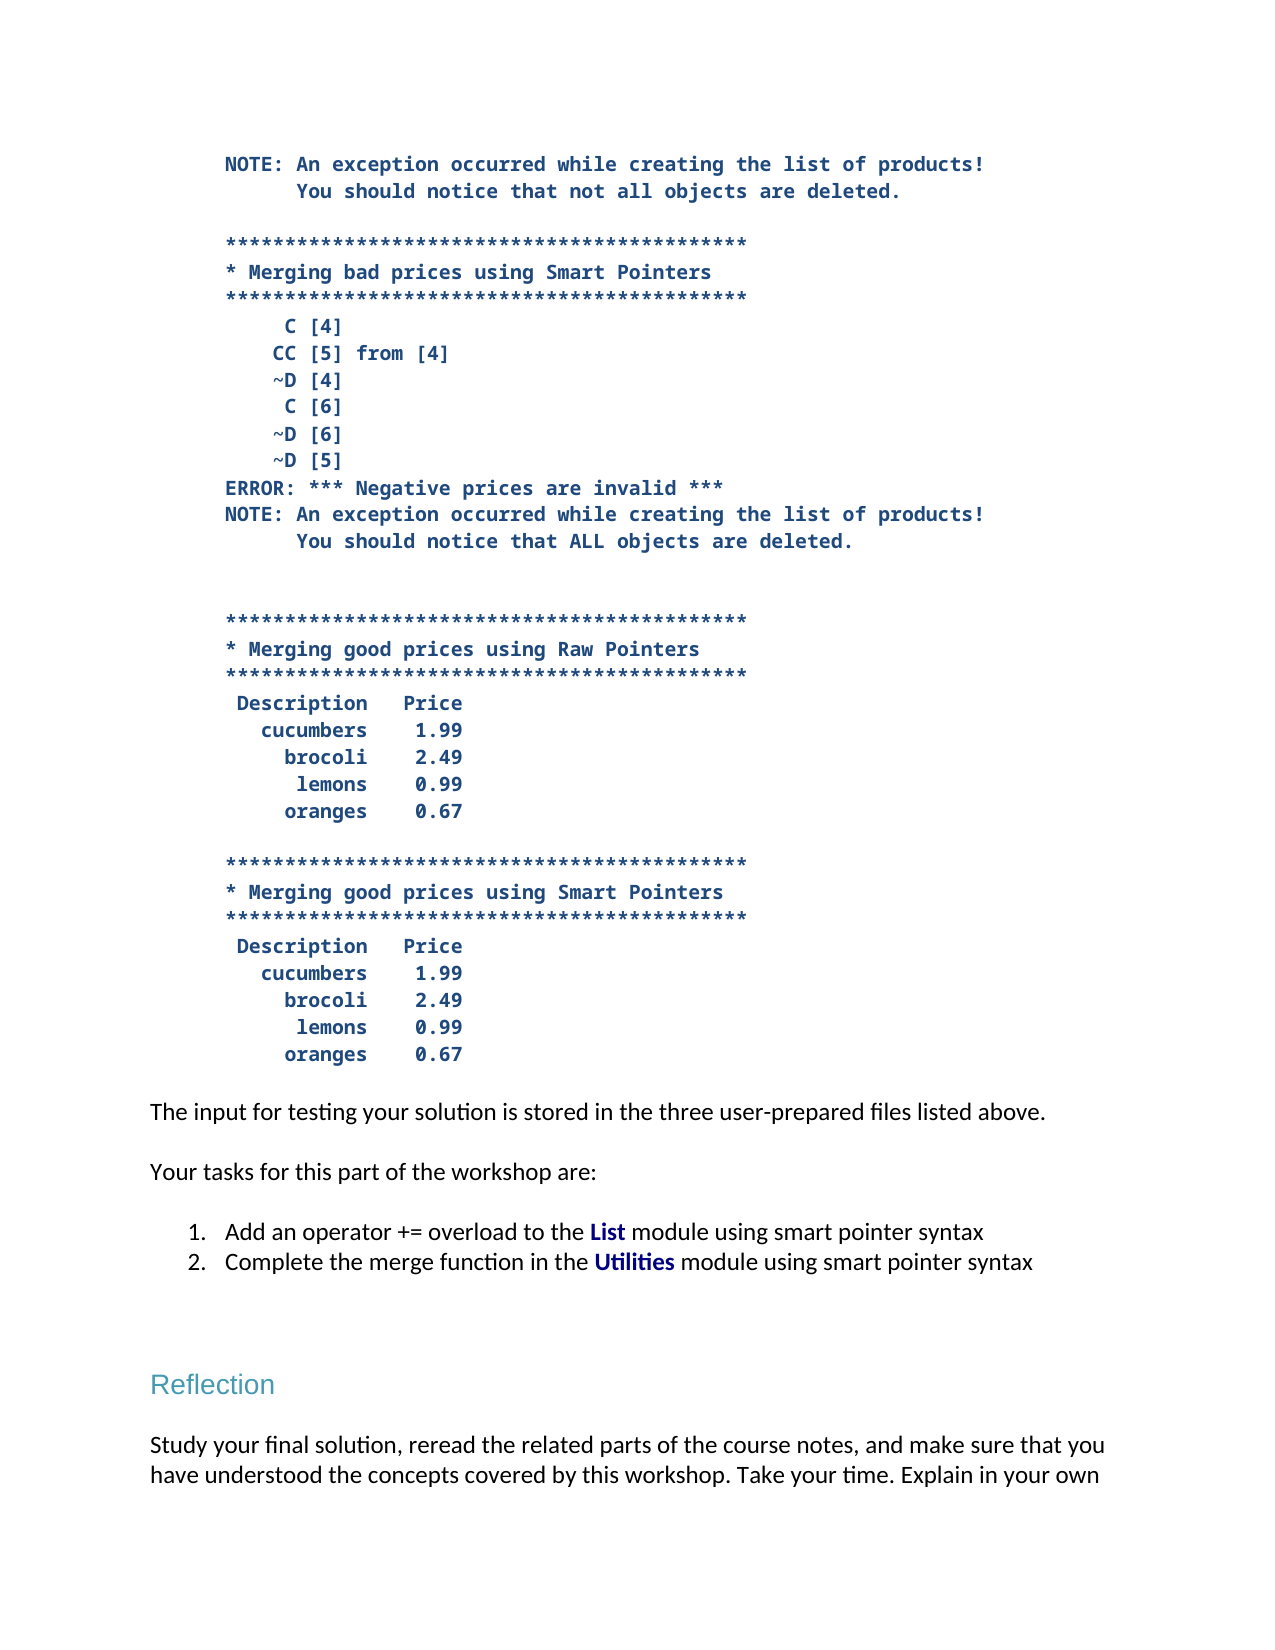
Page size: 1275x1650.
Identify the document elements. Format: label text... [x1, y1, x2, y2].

text Reflection [150, 1368, 1125, 1400]
list Add an operator += overload to the List module using smart pointer syntax [187, 1216, 1125, 1246]
text ~D [6] [225, 420, 1125, 447]
text ~D [5] [225, 447, 1125, 474]
text NOTE: An exception occurred while creating the list of products! [225, 150, 1125, 177]
text ******************************************** [225, 285, 1125, 312]
text cucumbers 1.99 [225, 717, 1125, 743]
text oranges 0.67 [225, 1040, 1125, 1067]
text The input for testing your solution is stored in the three user-prepared files listed above. [150, 1096, 1125, 1127]
text ******************************************** [225, 851, 1125, 878]
text brocoli 2.49 [225, 743, 1125, 771]
text Your tasks for this part of the workshop are: [150, 1156, 1125, 1187]
text You should notice that ALL objects are deleted. [225, 528, 1125, 555]
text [150, 1429, 1125, 1490]
text Description Price [225, 689, 1125, 717]
text C [6] [225, 393, 1125, 420]
text * Merging good prices using Raw Pointers [225, 636, 1125, 663]
text You should notice that not all objects are deleted. [225, 177, 1125, 204]
text ~D [4] [225, 366, 1125, 393]
text oranges 0.67 [225, 797, 1125, 824]
text lemons 0.99 [225, 771, 1125, 797]
text * Merging good prices using Smart Pointers [225, 878, 1125, 905]
text Description Price [225, 932, 1125, 959]
text NOTE: An exception occurred while creating the list of products! [225, 501, 1125, 528]
list Complete the merge function in the Utilities module using smart pointer syntax [187, 1246, 1125, 1277]
text ERROR: *** Negative prices are invalid *** [225, 474, 1125, 501]
text ******************************************** [225, 609, 1125, 636]
text ******************************************** [225, 905, 1125, 932]
text C [4] [225, 312, 1125, 339]
text brocoli 2.49 [225, 986, 1125, 1013]
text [225, 231, 1125, 258]
text * Merging bad prices using Smart Pointers [225, 258, 1125, 285]
text ******************************************** [225, 663, 1125, 689]
text CC [5] from [4] [225, 339, 1125, 366]
text cucumbers 1.99 [225, 959, 1125, 986]
text lemons 0.99 [225, 1013, 1125, 1040]
